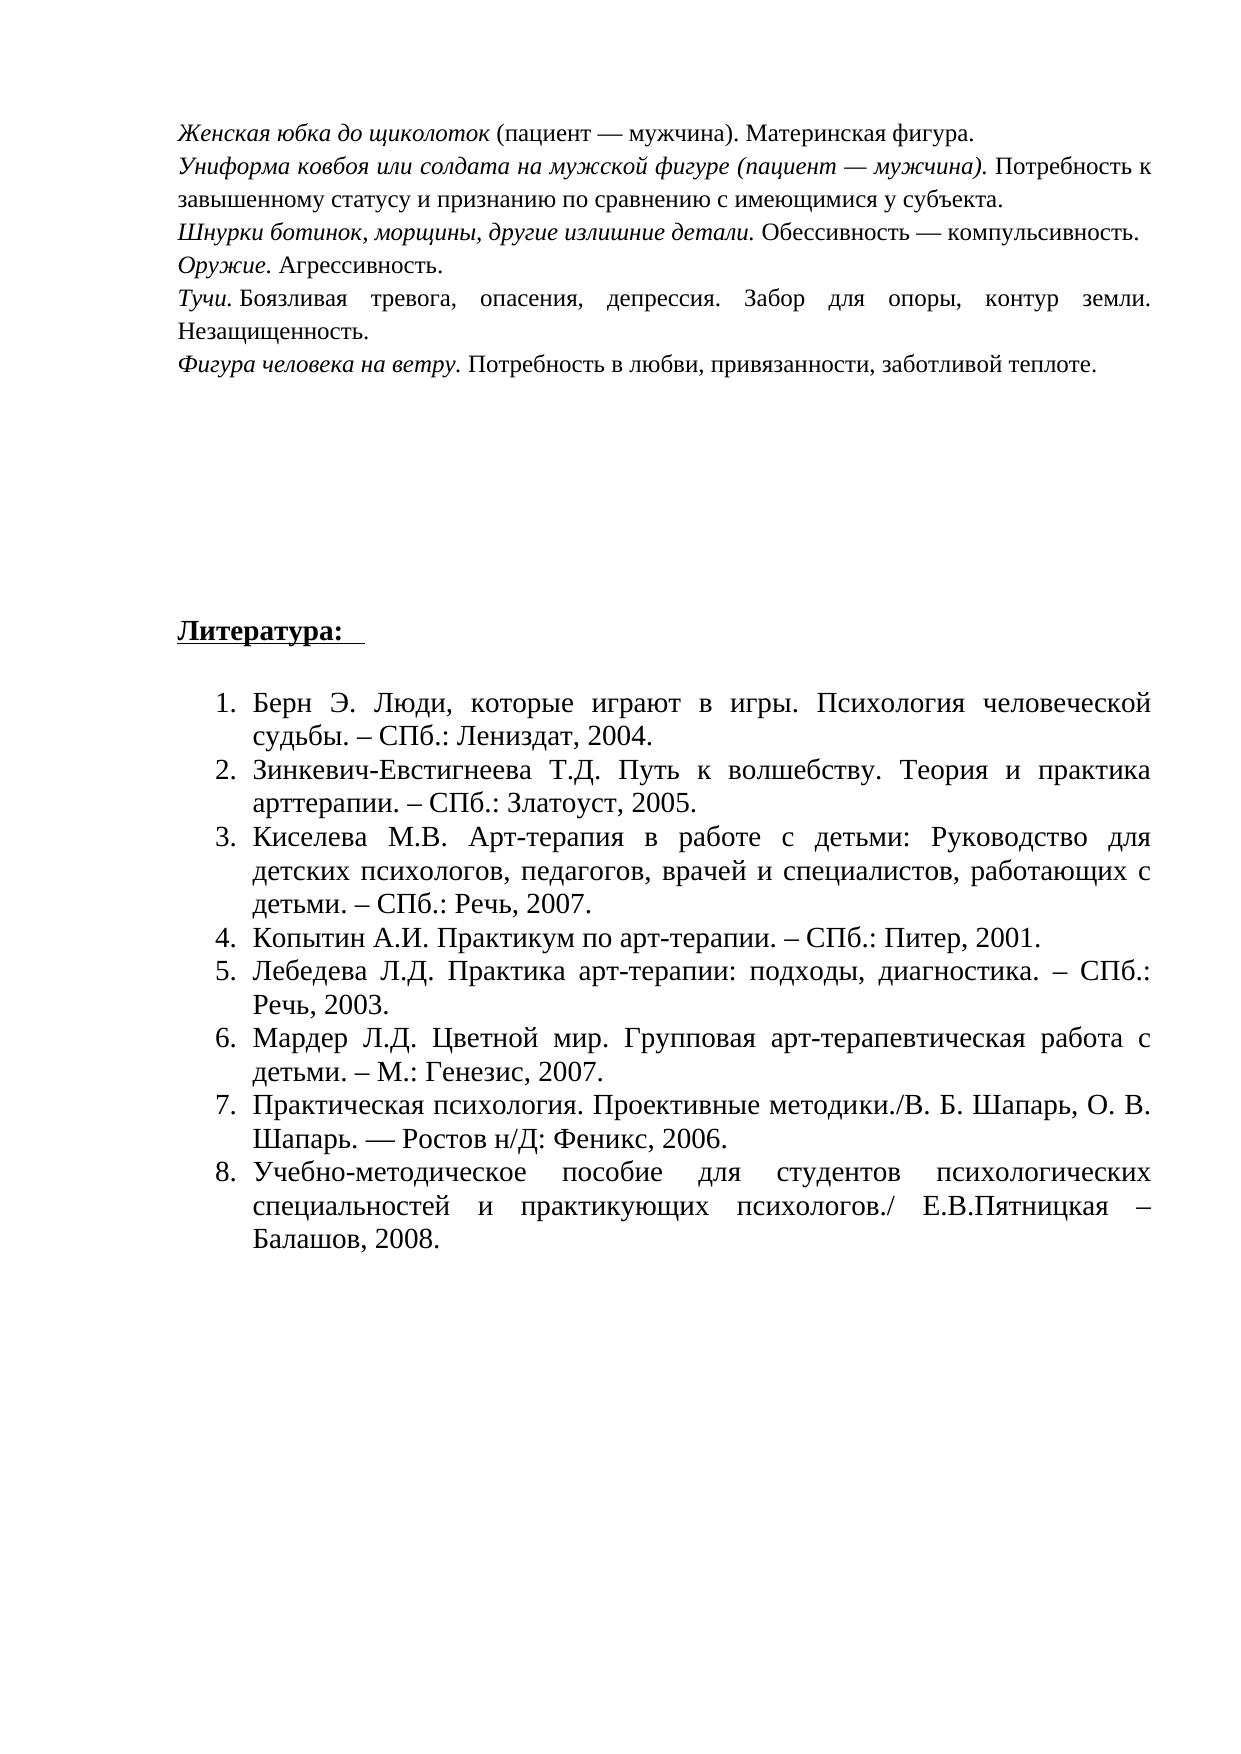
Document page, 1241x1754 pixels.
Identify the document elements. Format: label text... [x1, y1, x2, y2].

list Киселева М.В. Арт-терапия в работе с детьми: Руководство для детских психологов, педагогов, врачей и специалистов, работающих с детьми. – СПб.: Речь, 2007. [215, 819, 1152, 920]
text Оружие. Агрессивность. [177, 250, 1152, 279]
text Женская юбка до щиколоток (пациент — мужчина). Материнская фигура. [177, 118, 1152, 147]
list Практическая психология. Проективные методики./В. Б. Шапарь, О. В. Шапарь. — Ростов н/Д: Феникс, 2006. [215, 1087, 1152, 1154]
text Фигура человека на ветру. Потребность в любви, привязанности, заботливой теплоте. [177, 349, 1152, 378]
text Шнурки ботинок, морщины, другие излишние детали. Обессивность — компульсивность. [177, 217, 1152, 246]
text Тучи. Боязливая тревога, опасения, депрессия. Забор для опоры, контур земли. Незащищенность. [177, 283, 1152, 345]
list Берн Э. Люди, которые играют в игры. Психология человеческой судьбы. – СПб.: Лениздат, 2004. [215, 685, 1152, 752]
text Униформа ковбоя или солдата на мужской фигуре (пациент — мужчина). Потребность к завышенному статусу и признанию по сравнению с имеющимися у субъекта. [177, 151, 1152, 213]
text Литература: [177, 613, 1152, 647]
list Копытин А.И. Практикум по арт-терапии. – СПб.: Питер, 2001. [215, 920, 1152, 953]
list Лебедева Л.Д. Практика арт-терапии: подходы, диагностика. – СПб.: Речь, 2003. [215, 953, 1152, 1020]
list Зинкевич-Евстигнеева Т.Д. Путь к волшебству. Теория и практика арттерапии. – СПб.: Златоуст, 2005. [215, 752, 1152, 819]
list Учебно-методическое пособие для студентов психологических специальностей и практикующих психологов./ Е.В.Пятницкая – Балашов, 2008. [215, 1154, 1152, 1255]
list Мардер Л.Д. Цветной мир. Групповая арт-терапевтическая работа с детьми. – М.: Генезис, 2007. [215, 1020, 1152, 1087]
